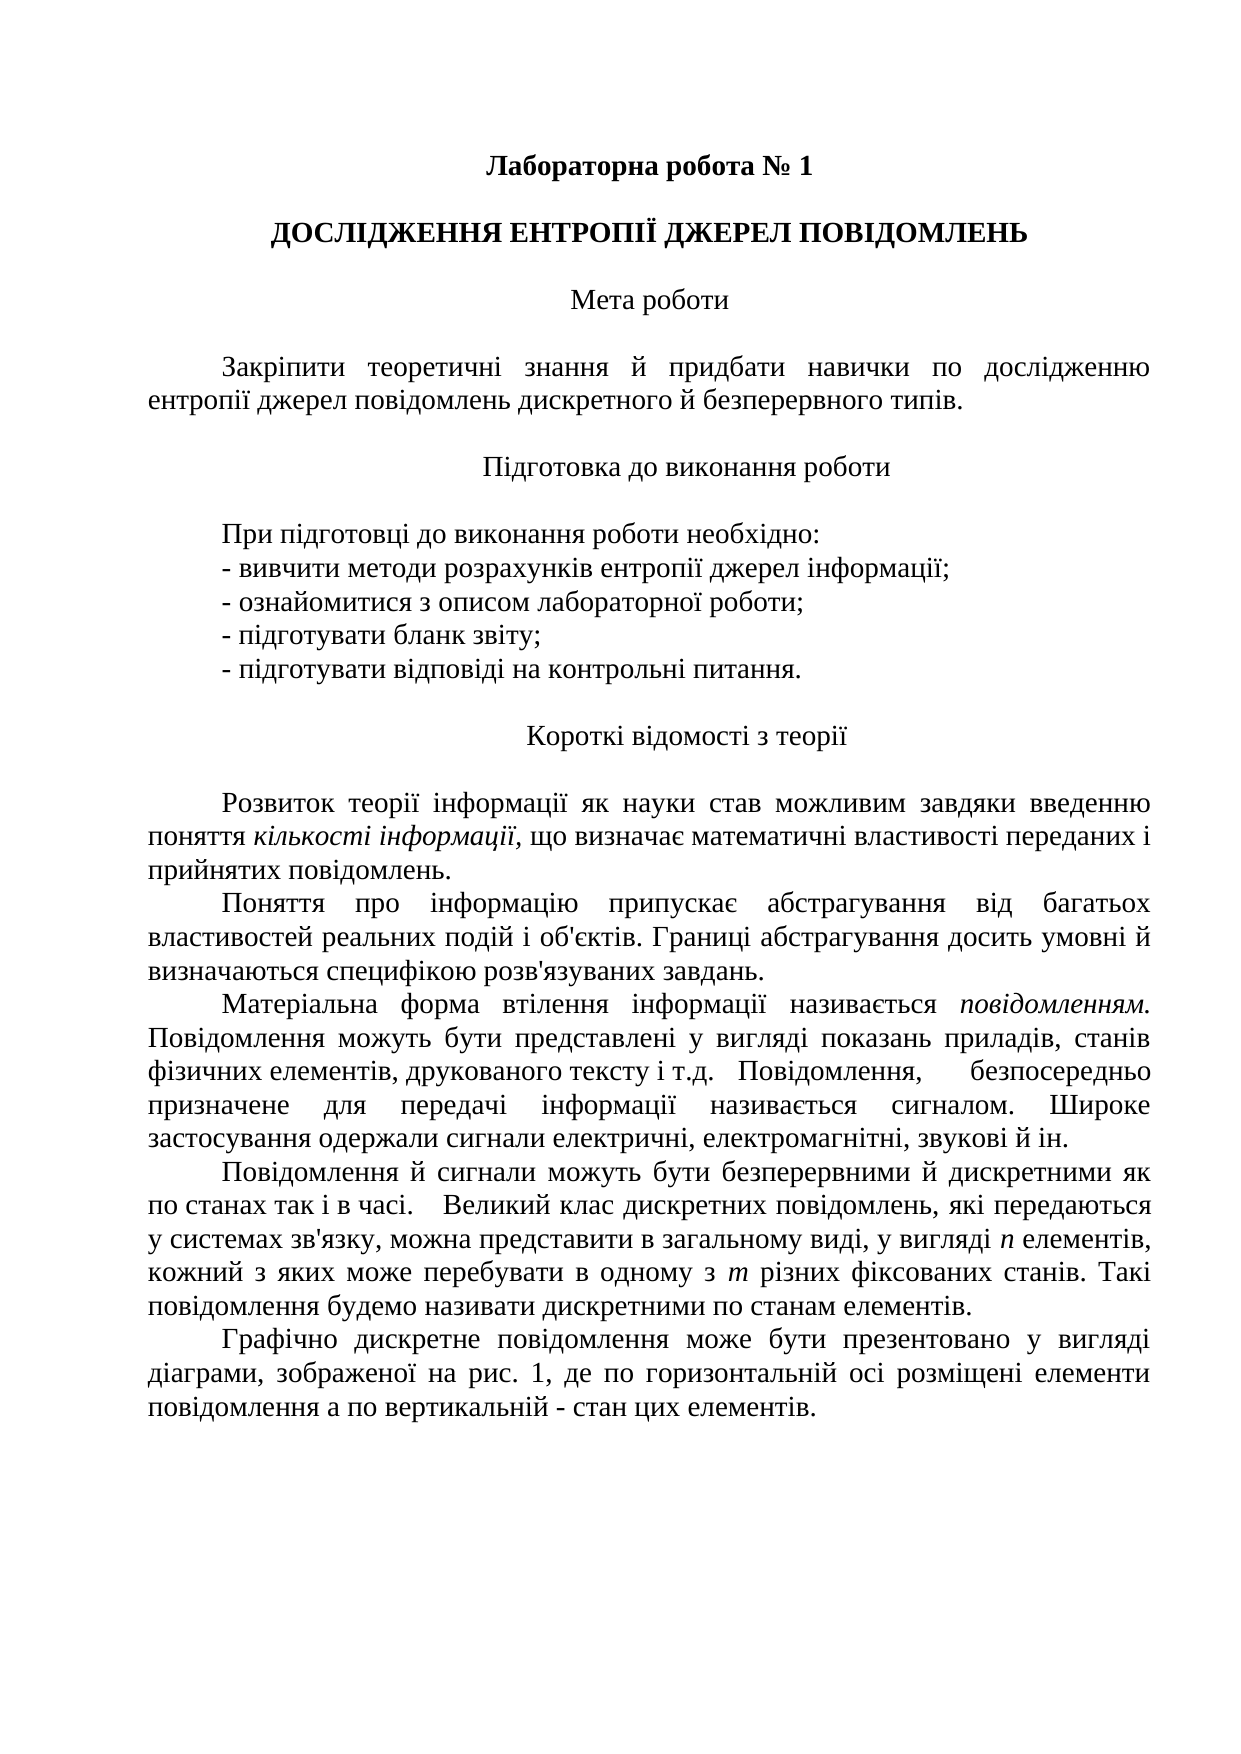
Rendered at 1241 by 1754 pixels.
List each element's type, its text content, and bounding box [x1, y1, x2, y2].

text При підготовці до виконання роботи необхідно: [148, 517, 1152, 550]
text Лабораторна робота № 1 [148, 148, 1152, 181]
text - підготувати бланк звіту; [148, 617, 1152, 651]
text Матеріальна форма втілення інформації називається повідомленням. Повідомлення можуть бути представлені у вигляді показань приладів, станів фізичних елементів, друкованого тексту і т.д. Повідомлення, безпосередньо призначене для передачі інформації називається сигналом. Широке застосування одержали сигнали електричні, електромагнітні, звукові й ін. [148, 986, 1152, 1154]
text - підготувати відповіді на контрольні питання. [148, 651, 1152, 684]
text Графічно дискретне повідомлення може бути презентовано у вигляді діаграми, зображеної на рис. 1, де по горизонтальній осі розміщені елементи повідомлення а по вертикальній - стан цих елементів. [148, 1322, 1152, 1422]
text - ознайомитися з описом лабораторної роботи; [148, 584, 1152, 617]
text Поняття про інформацію припускає абстрагування від багатьох властивостей реальних подій і об'єктів. Границі абстрагування досить умовні й визначаються специфікою розв'язуваних завдань. [148, 886, 1152, 986]
text ДОСЛІДЖЕННЯ ЕНТРОПІЇ ДЖЕРЕЛ ПОВІДОМЛЕНЬ [148, 215, 1152, 248]
text Розвиток теорії інформації як науки став можливим завдяки введенню поняття кількості інформації, що визначає математичні властивості переданих і прийнятих повідомлень. [148, 785, 1152, 886]
text Мета роботи [148, 282, 1152, 315]
text Підготовка до виконання роботи [148, 449, 1152, 483]
text Закріпити теоретичні знання й придбати навички по дослідженню ентропії джерел повідомлень дискретного й безперервного типів. [148, 349, 1152, 416]
text Повідомлення й сигнали можуть бути безперервними й дискретними як по станах так і в часі. Великий клас дискретних повідомлень, які передаються у системах зв'язку, можна представити в загальному виді, у вигляді n елементів, кожний з яких може перебувати в одному з m різних фіксованих станів. Такі повідомлення будемо називати дискретними по станам елементів. [148, 1154, 1152, 1322]
text - вивчити методи розрахунків ентропії джерел інформації; [148, 550, 1152, 584]
text Короткі відомості з теорії [148, 718, 1152, 751]
